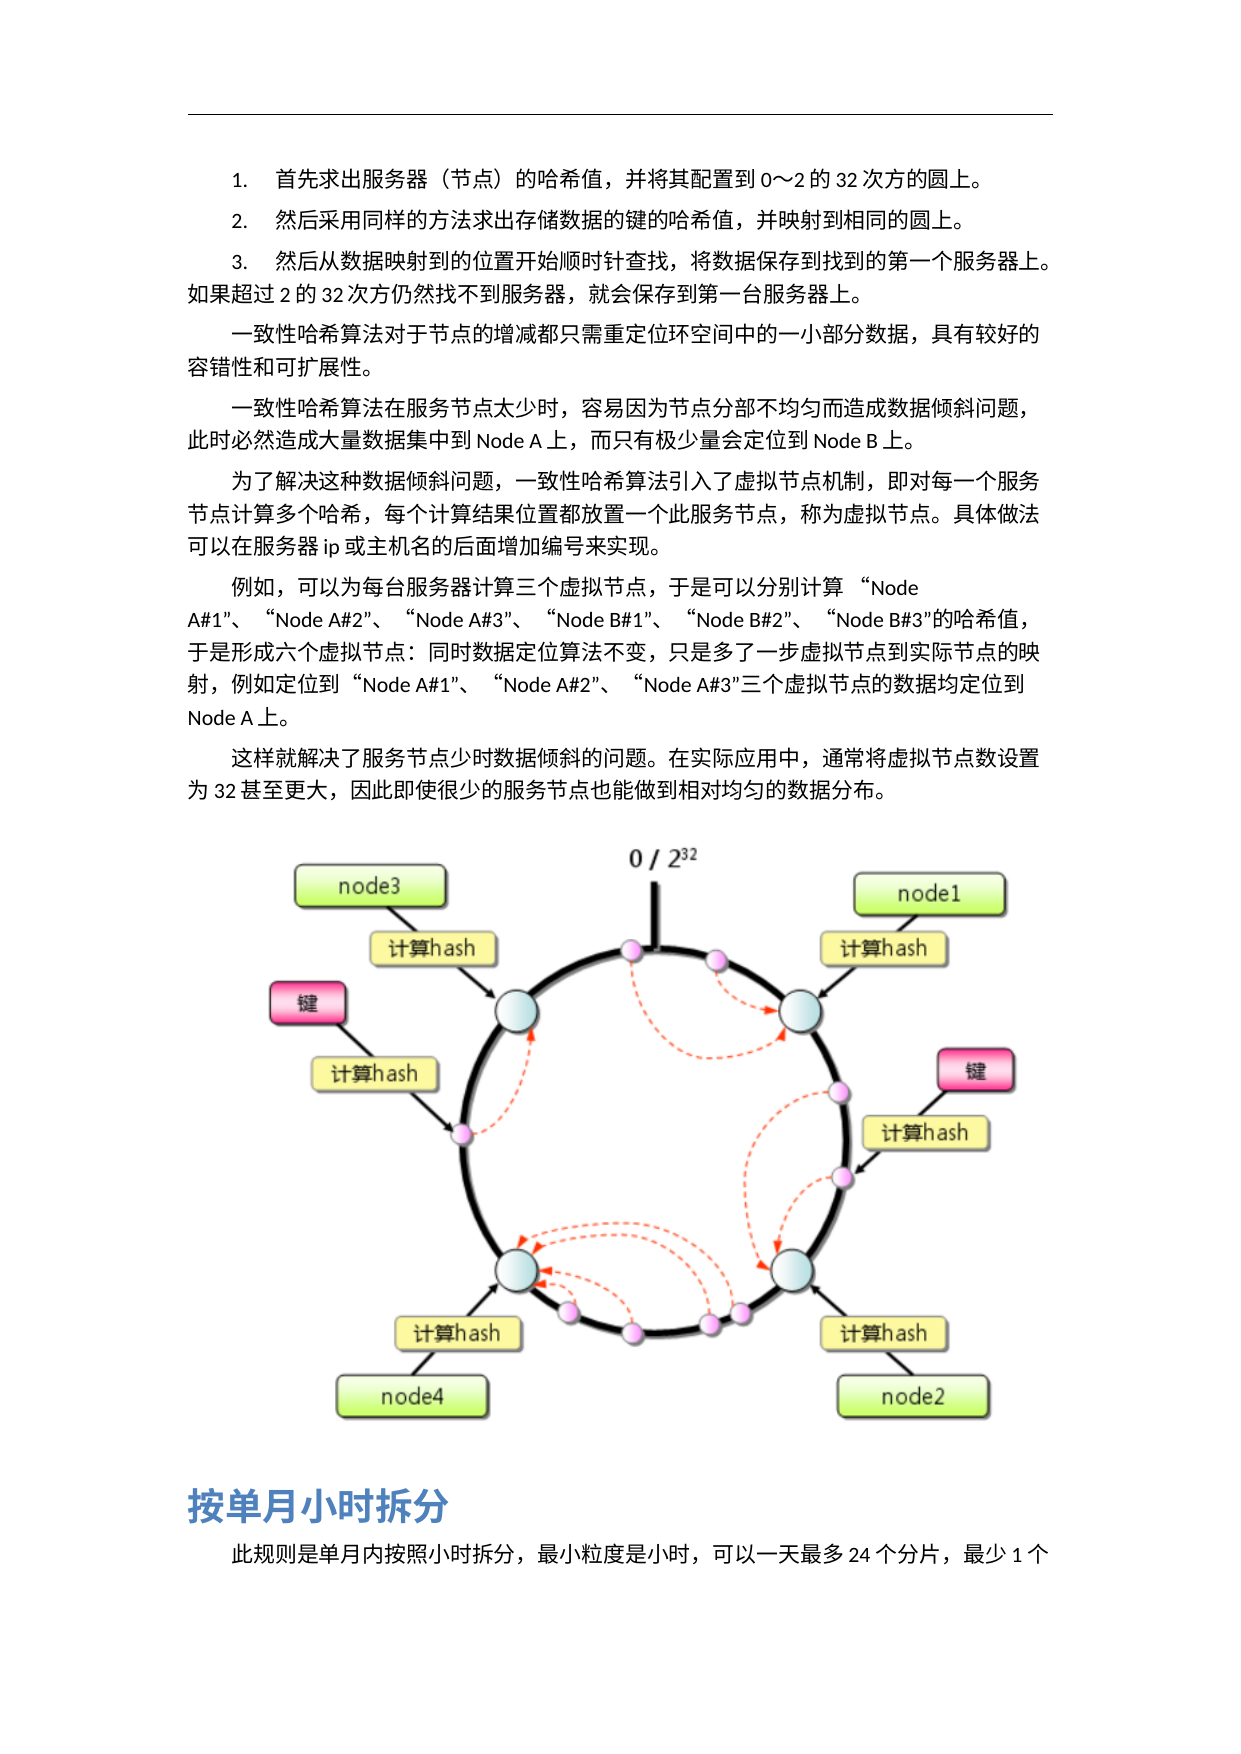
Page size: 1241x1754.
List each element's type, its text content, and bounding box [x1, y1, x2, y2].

picture [231, 817, 1097, 1461]
text 这样就解决了服务节点少时数据倾斜的问题。在实际应用中，通常将虚拟节点数设置为32甚至更大，因此即使很少的服务节点也能做到相对均匀的数据分布。 [187, 740, 1053, 805]
text 3. 然后从数据映射到的位置开始顺时针查找，将数据保存到找到的第一个服务器上。如果超过2的32次方仍然找不到服务器，就会保存到第一台服务器上。 [187, 244, 1053, 309]
text 例如，可以为每台服务器计算三个虚拟节点，于是可以分别计算 “Node A#1”、“Node A#2”、“Node A#3”、“Node B#1”、“Node B#2”、“Node B#3”的哈希值，于是形成六个虚拟节点：同时数据定位算法不变，只是多了一步虚拟节点到实际节点的映射，例如定位到“Node A#1”、“Node A#2”、“Node A#3”三个虚拟节点的数据均定位到Node A上。 [187, 569, 1053, 732]
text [187, 1537, 1053, 1569]
text 1. 首先求出服务器（节点）的哈希值，并将其配置到0～2的32次方的圆上。 [187, 162, 1053, 194]
text 为了解决这种数据倾斜问题，一致性哈希算法引入了虚拟节点机制，即对每一个服务节点计算多个哈希，每个计算结果位置都放置一个此服务节点，称为虚拟节点。具体做法可以在服务器ip或主机名的后面增加编号来实现。 [187, 464, 1053, 561]
text 一致性哈希算法对于节点的增减都只需重定位环空间中的一小部分数据，具有较好的容错性和可扩展性。 [187, 317, 1053, 382]
text 一致性哈希算法在服务节点太少时，容易因为节点分部不均匀而造成数据倾斜问题，此时必然造成大量数据集中到Node A上，而只有极少量会定位到Node B上。 [187, 390, 1053, 455]
text 2. 然后采用同样的方法求出存储数据的键的哈希值，并映射到相同的圆上。 [187, 203, 1053, 235]
subtitle 按单月小时拆分 [187, 1472, 1053, 1537]
